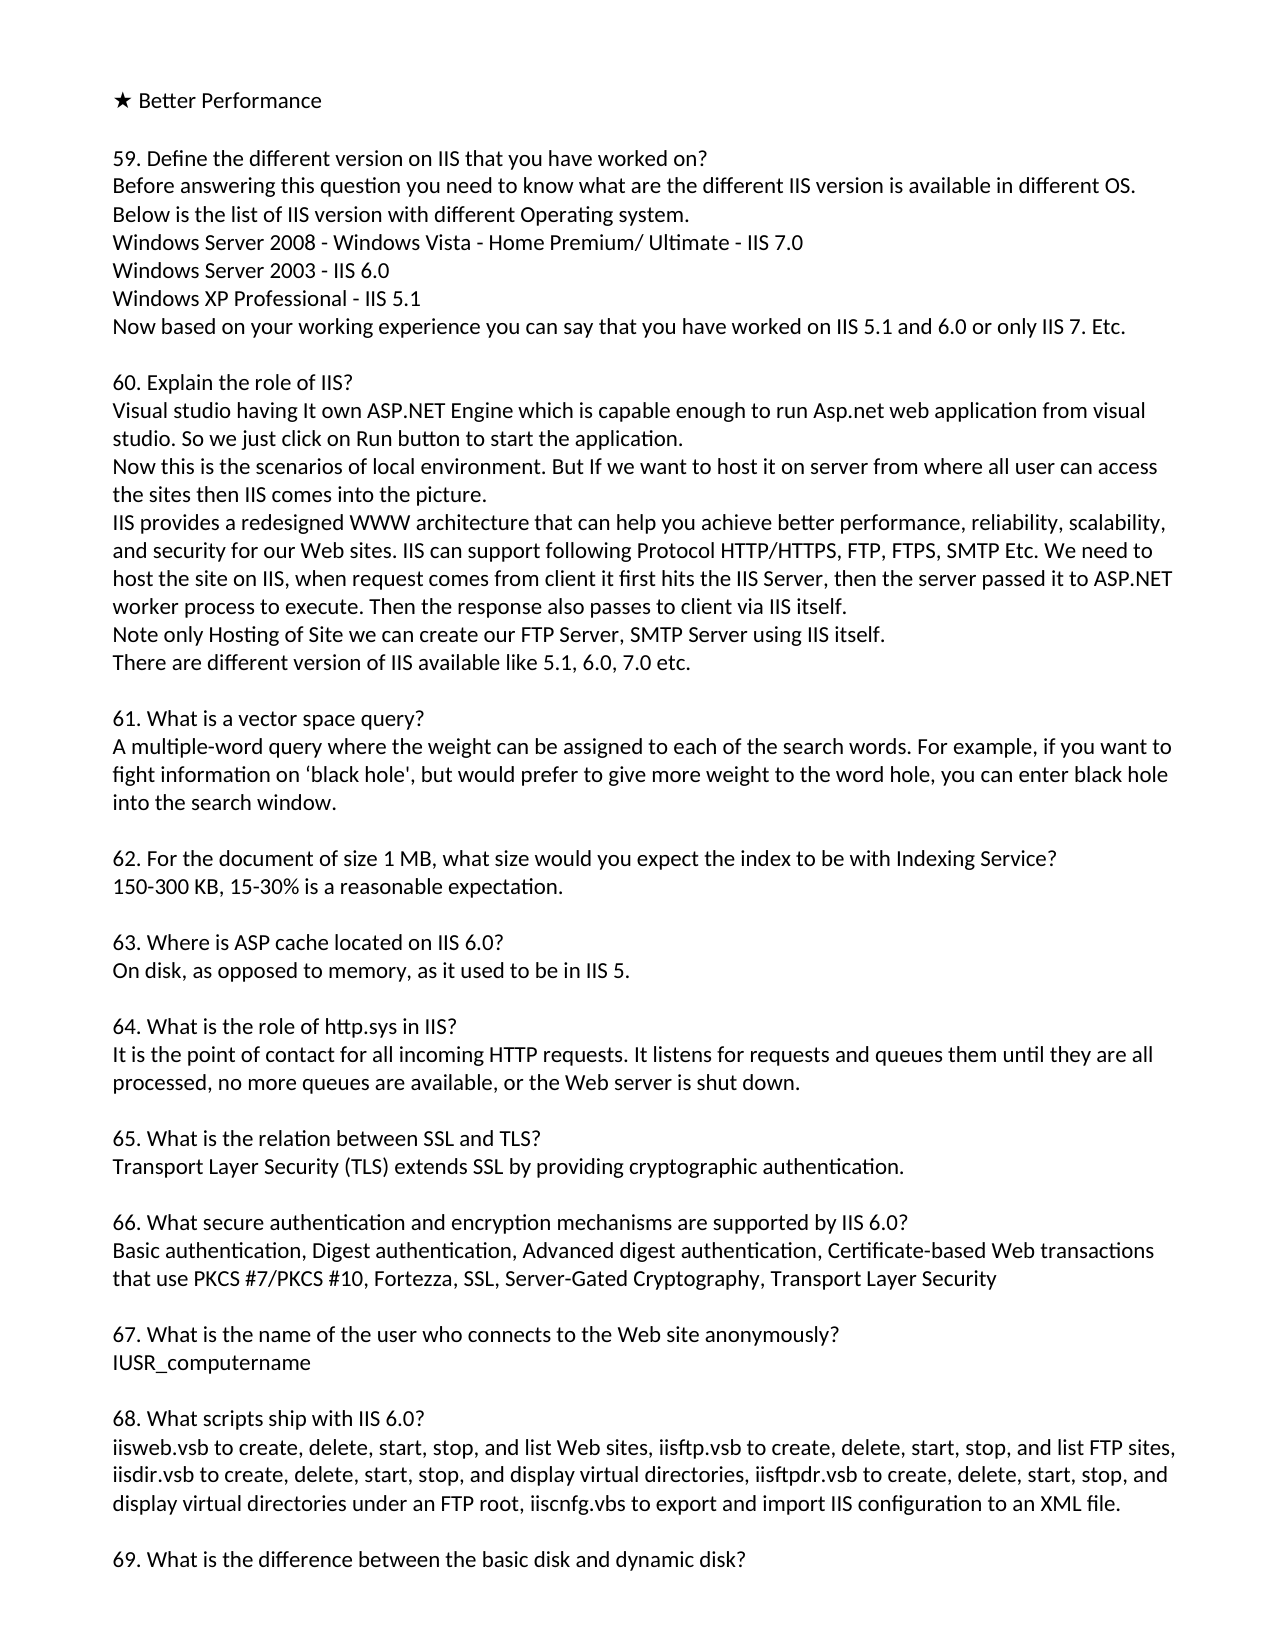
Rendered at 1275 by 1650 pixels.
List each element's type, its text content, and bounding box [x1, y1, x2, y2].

text iisweb.vsb to create, delete, start, stop, and list Web sites, iisftp.vsb to create, delete, start, stop, and list FTP sites, iisdir.vsb to create, delete, start, stop, and display virtual directories, iisftpdr.vsb to create, delete, start, stop, and display virtual directories under an FTP root, iiscnfg.vbs to export and import IIS configuration to an XML file. [112, 1433, 1191, 1517]
text ★ Better Performance [112, 84, 1191, 116]
text Basic authentication, Digest authentication, Advanced digest authentication, Certificate-based Web transactions that use PKCS #7/PKCS #10, Fortezza, SSL, Server-Gated Cryptography, Transport Layer Security [112, 1236, 1191, 1292]
text There are different version of IIS available like 5.1, 6.0, 7.0 etc. [112, 648, 1191, 676]
text Windows Server 2003 - IIS 6.0 [112, 256, 1191, 284]
text Now based on your working experience you can say that you have worked on IIS 5.1 and 6.0 or only IIS 7. Etc. [112, 312, 1191, 340]
text 64. What is the role of http.sys in IIS? [112, 1012, 1191, 1040]
text 63. Where is ASP cache located on IIS 6.0? [112, 928, 1191, 956]
text 62. For the document of size 1 MB, what size would you expect the index to be with Indexing Service? [112, 844, 1191, 872]
text 65. What is the relation between SSL and TLS? [112, 1124, 1191, 1152]
text IIS provides a redesigned WWW architecture that can help you achieve better performance, reliability, scalability, and security for our Web sites. IIS can support following Protocol HTTP/HTTPS, FTP, FTPS, SMTP Etc. We need to host the site on IIS, when request comes from client it first hits the IIS Server, then the server passed it to ASP.NET worker process to execute. Then the response also passes to client via IIS itself. [112, 508, 1191, 620]
text Windows XP Professional - IIS 5.1 [112, 284, 1191, 312]
text IUSR_computername [112, 1348, 1191, 1377]
text 61. What is a vector space query? [112, 704, 1191, 732]
text A multiple-word query where the weight can be assigned to each of the search words. For example, if you want to fight information on ‘black hole', but would prefer to give more weight to the word hole, you can enter black hole into the search window. [112, 732, 1191, 816]
text 69. What is the difference between the basic disk and dynamic disk? [112, 1545, 1191, 1573]
text Transport Layer Security (TLS) extends SSL by providing cryptographic authentication. [112, 1152, 1191, 1180]
text It is the point of contact for all incoming HTTP requests. It listens for requests and queues them until they are all processed, no more queues are available, or the Web server is shut down. [112, 1040, 1191, 1096]
text 60. Explain the role of IIS? [112, 368, 1191, 396]
text 59. Define the different version on IIS that you have worked on? [112, 144, 1191, 172]
text 66. What secure authentication and encryption mechanisms are supported by IIS 6.0? [112, 1208, 1191, 1236]
text 150-300 KB, 15-30% is a reasonable expectation. [112, 872, 1191, 900]
text Visual studio having It own ASP.NET Engine which is capable enough to run Asp.net web application from visual studio. So we just click on Run button to start the application. [112, 396, 1191, 452]
text 68. What scripts ship with IIS 6.0? [112, 1404, 1191, 1433]
text Before answering this question you need to know what are the different IIS version is available in different OS. Below is the list of IIS version with different Operating system. [112, 172, 1191, 228]
text Note only Hosting of Site we can create our FTP Server, SMTP Server using IIS itself. [112, 620, 1191, 648]
text 67. What is the name of the user who connects to the Web site anonymously? [112, 1321, 1191, 1348]
text On disk, as opposed to memory, as it used to be in IIS 5. [112, 956, 1191, 984]
text Windows Server 2008 - Windows Vista - Home Premium/ Ultimate - IIS 7.0 [112, 228, 1191, 256]
text Now this is the scenarios of local environment. But If we want to host it on server from where all user can access the sites then IIS comes into the picture. [112, 452, 1191, 508]
